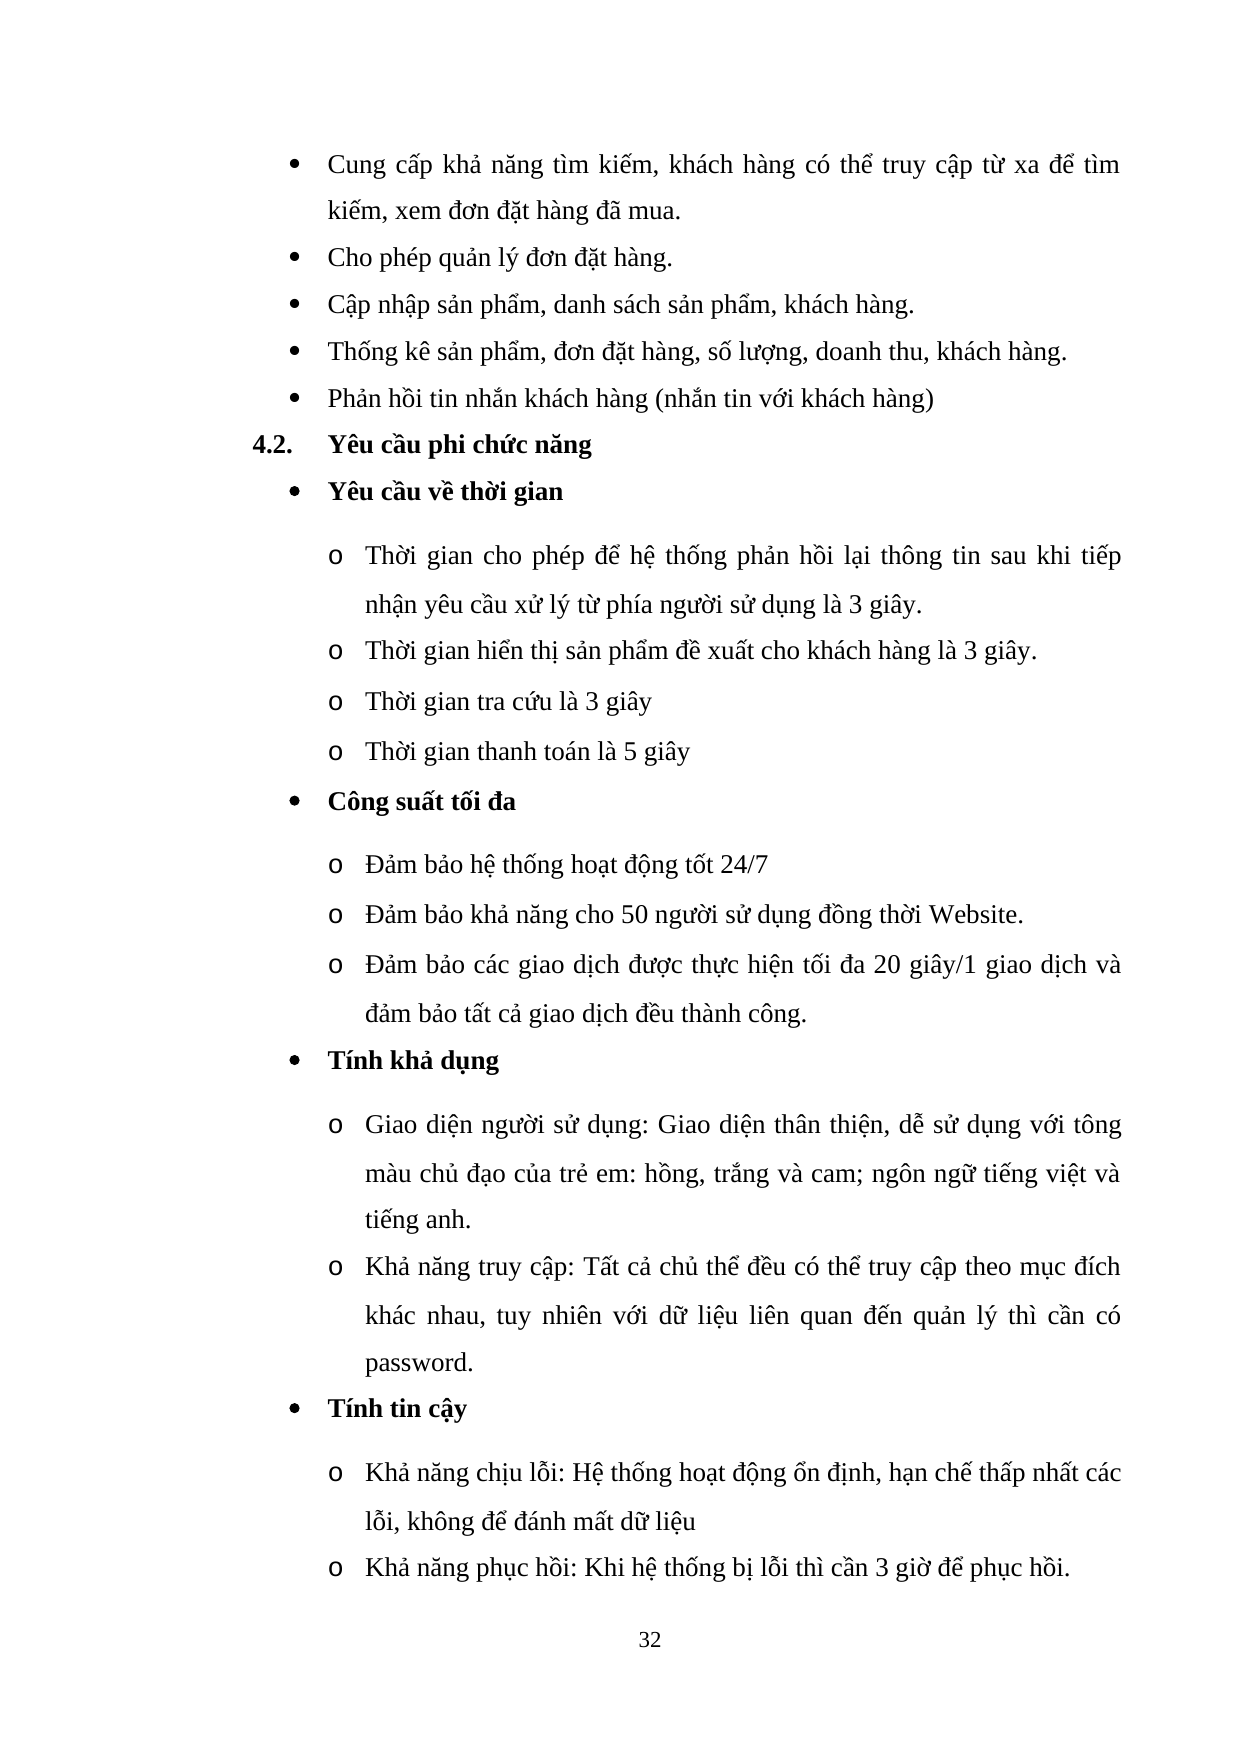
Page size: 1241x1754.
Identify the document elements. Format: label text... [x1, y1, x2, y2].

list Thời gian hiển thị sản phẩm đề xuất cho khách hàng là 3 giây. [327, 634, 1122, 668]
list Phản hồi tin nhắn khách hàng (nhắn tin với khách hàng) [290, 382, 1122, 413]
list Thời gian tra cứu là 3 giây [327, 684, 1122, 718]
list Giao diện người sử dụng: Giao diện thân thiện, dễ sử dụng với tông màu chủ đạo của trẻ em: hồng, trắng và cam; ngôn ngữ tiếng việt và tiếng anh. [327, 1108, 1122, 1234]
list Đảm bảo các giao dịch được thực hiện tối đa 20 giây/1 giao dịch và đảm bảo tất cả giao dịch đều thành công. [327, 948, 1122, 1029]
list Khả năng phục hồi: Khi hệ thống bị lỗi thì cần 3 giờ để phục hồi. [327, 1551, 1122, 1585]
list Công suất tối đa [290, 785, 1122, 816]
list Yêu cầu phi chức năng [252, 429, 1122, 460]
list Khả năng chịu lỗi: Hệ thống hoạt động ổn định, hạn chế thấp nhất các lỗi, không để đánh mất dữ liệu [327, 1456, 1122, 1536]
list Thời gian thanh toán là 5 giây [327, 735, 1122, 768]
list Yêu cầu về thời gian [290, 475, 1122, 507]
list Thống kê sản phẩm, đơn đặt hàng, số lượng, doanh thu, khách hàng. [290, 335, 1122, 366]
list Cập nhập sản phẩm, danh sách sản phẩm, khách hàng. [290, 288, 1122, 319]
list Cho phép quản lý đơn đặt hàng. [290, 241, 1122, 272]
list Đảm bảo hệ thống hoạt động tốt 24/7 [327, 848, 1122, 882]
list Khả năng truy cập: Tất cả chủ thể đều có thể truy cập theo mục đích khác nhau, tuy nhiên với dữ liệu liên quan đến quản lý thì cần có password. [327, 1250, 1122, 1377]
list Cung cấp khả năng tìm kiếm, khách hàng có thể truy cập từ xa để tìm kiếm, xem đơn đặt hàng đã mua. [290, 148, 1122, 226]
list Tính khả dụng [290, 1044, 1122, 1075]
list Thời gian cho phép để hệ thống phản hồi lại thông tin sau khi tiếp nhận yêu cầu xử lý từ phía người sử dụng là 3 giây. [327, 539, 1122, 619]
list Đảm bảo khả năng cho 50 người sử dụng đồng thời Website. [327, 898, 1122, 932]
list Tính tin cậy [290, 1392, 1122, 1423]
